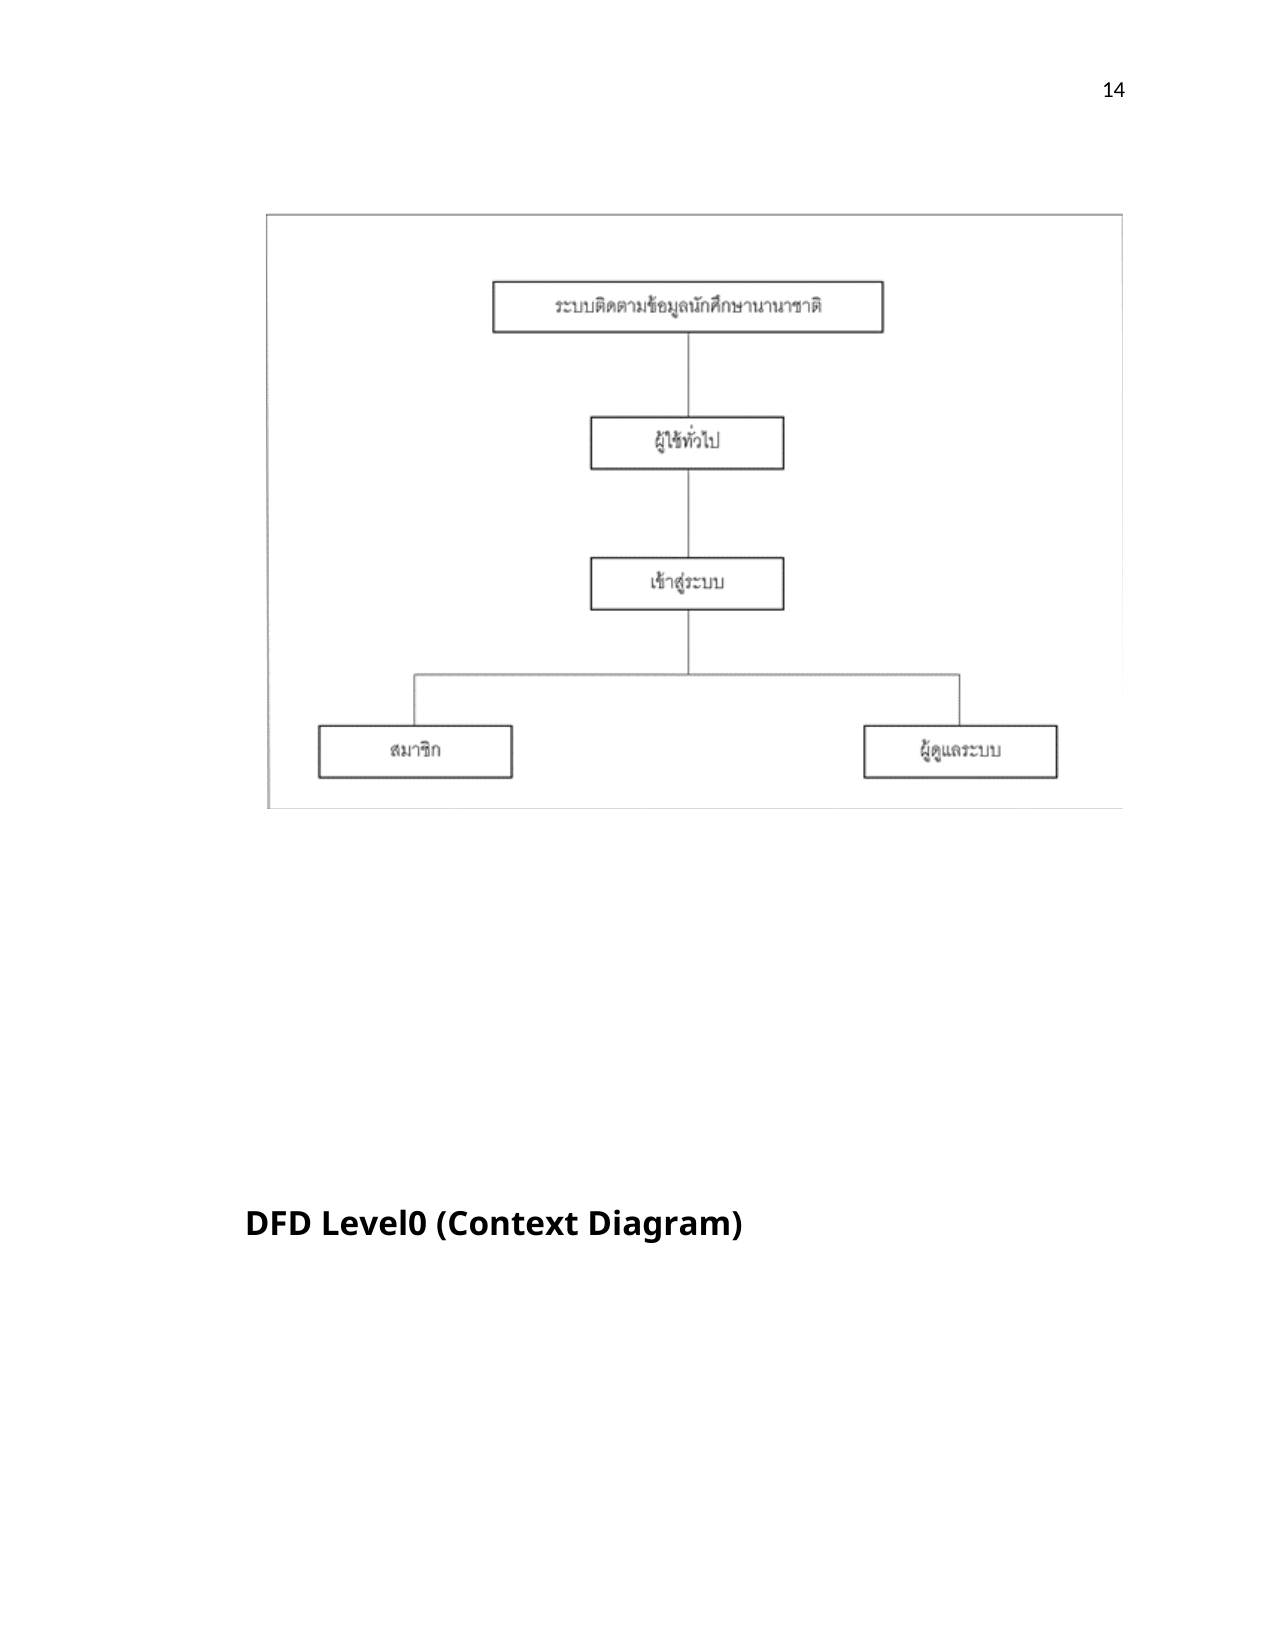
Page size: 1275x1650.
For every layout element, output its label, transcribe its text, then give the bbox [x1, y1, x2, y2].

picture [263, 213, 1122, 808]
text DFD Level0 (Context Diagram) [244, 1200, 1125, 1245]
